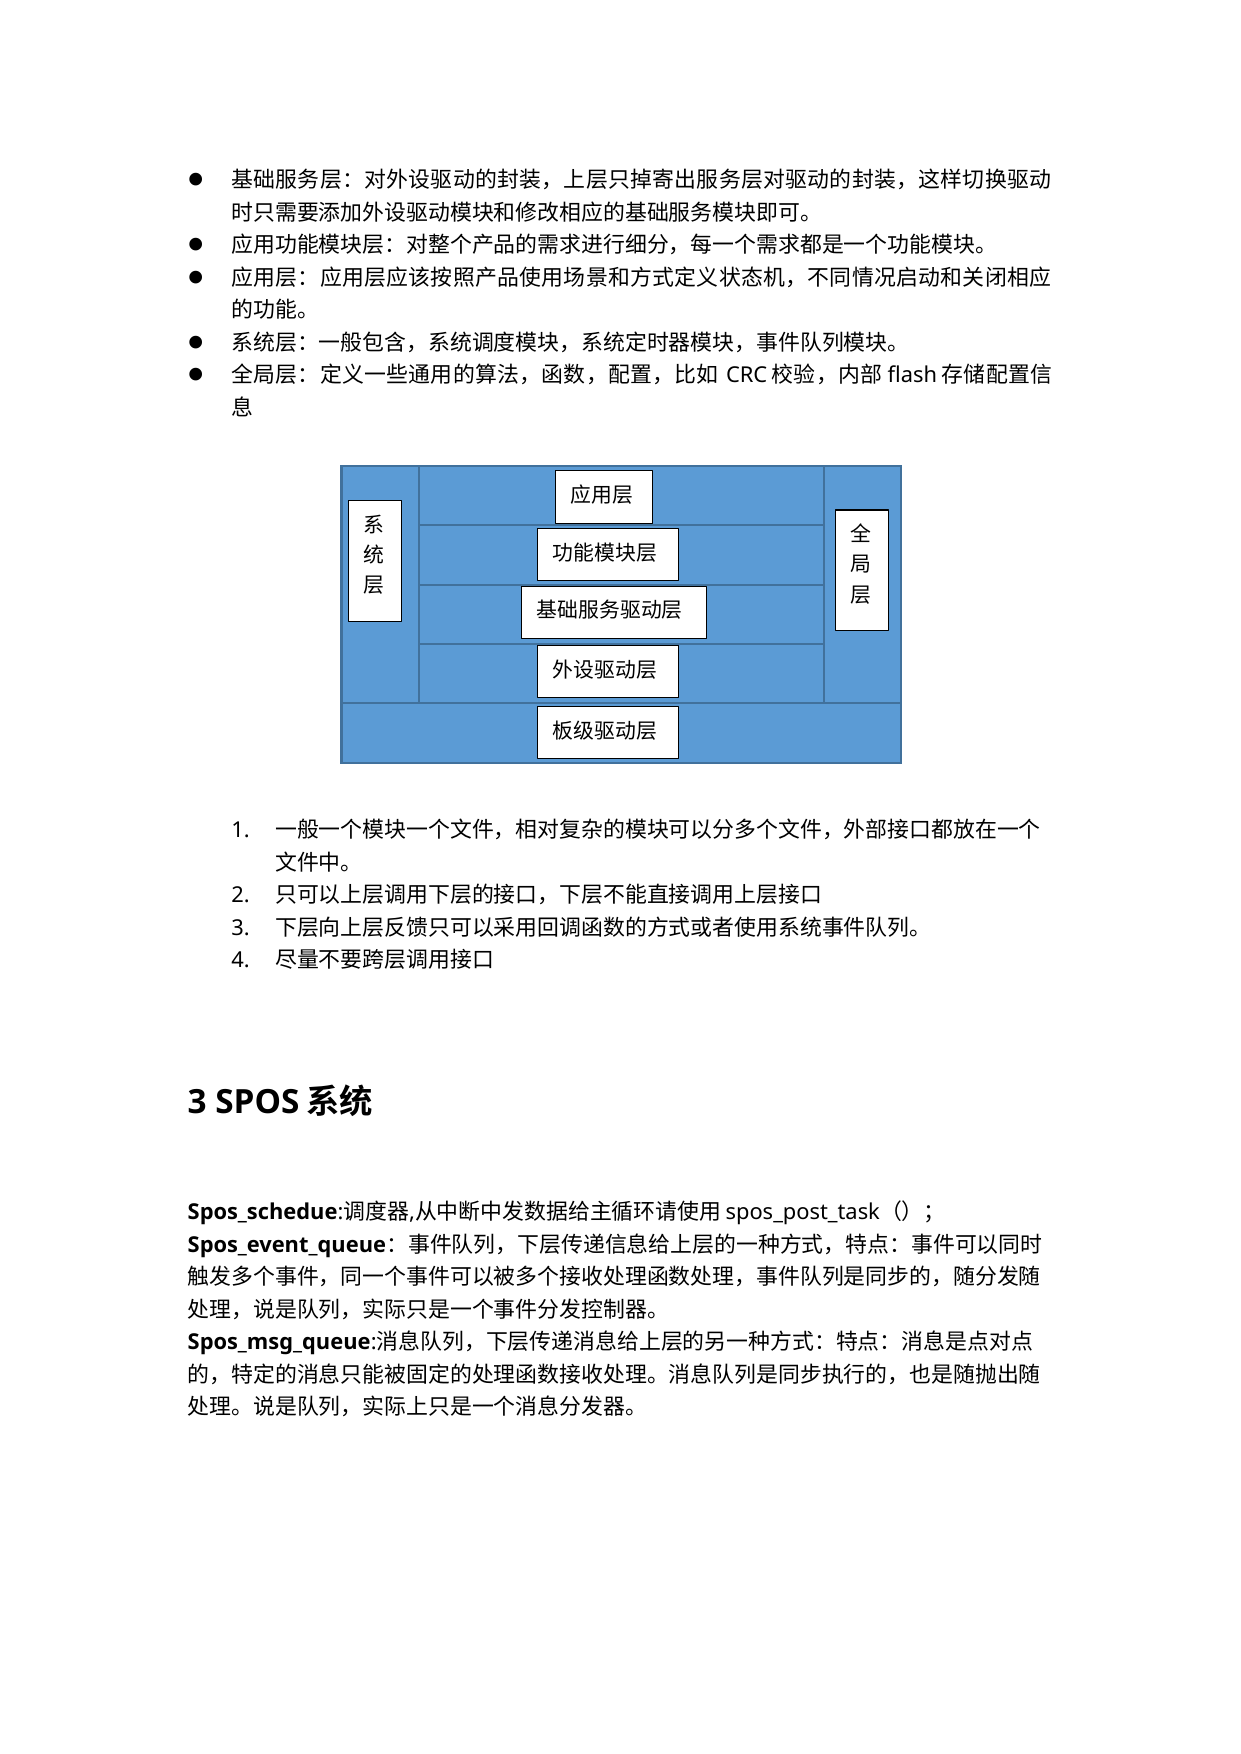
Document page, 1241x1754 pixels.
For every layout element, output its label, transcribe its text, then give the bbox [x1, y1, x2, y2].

list 应用功能模块层：对整个产品的需求进行细分，每一个需求都是一个功能模块。 [187, 227, 1053, 259]
list 系统层：一般包含，系统调度模块，系统定时器模块，事件队列模块。 [187, 324, 1053, 357]
text Spos_schedue:调度器,从中断中发数据给主循环请使用spos_post_task（）； [187, 1194, 1053, 1226]
list 尽量不要跨层调用接口 [231, 942, 1053, 974]
list 基础服务层：对外设驱动的封装，上层只掉寄出服务层对驱动的封装，这样切换驱动时只需要添加外设驱动模块和修改相应的基础服务模块即可。 [187, 162, 1053, 227]
list 应用层：应用层应该按照产品使用场景和方式定义状态机，不同情况启动和关闭相应的功能。 [187, 259, 1053, 324]
subtitle 3 SPOS系统 [187, 1067, 1053, 1132]
list 下层向上层反馈只可以采用回调函数的方式或者使用系统事件队列。 [231, 909, 1053, 942]
text Spos_event_queue：事件队列，下层传递信息给上层的一种方式，特点：事件可以同时触发多个事件，同一个事件可以被多个接收处理函数处理，事件队列是同步的，随分发随处理，说是队列，实际只是一个事件分发控制器。 [187, 1226, 1053, 1324]
list 只可以上层调用下层的接口，下层不能直接调用上层接口 [231, 877, 1053, 909]
list 一般一个模块一个文件，相对复杂的模块可以分多个文件，外部接口都放在一个文件中。 [231, 812, 1053, 877]
text Spos_msg_queue:消息队列，下层传递消息给上层的另一种方式：特点：消息是点对点的，特定的消息只能被固定的处理函数接收处理。消息队列是同步执行的，也是随抛出随处理。说是队列，实际上只是一个消息分发器。 [187, 1324, 1053, 1421]
list 全局层：定义一些通用的算法，函数，配置，比如CRC校验，内部flash存储配置信息 [187, 357, 1053, 422]
